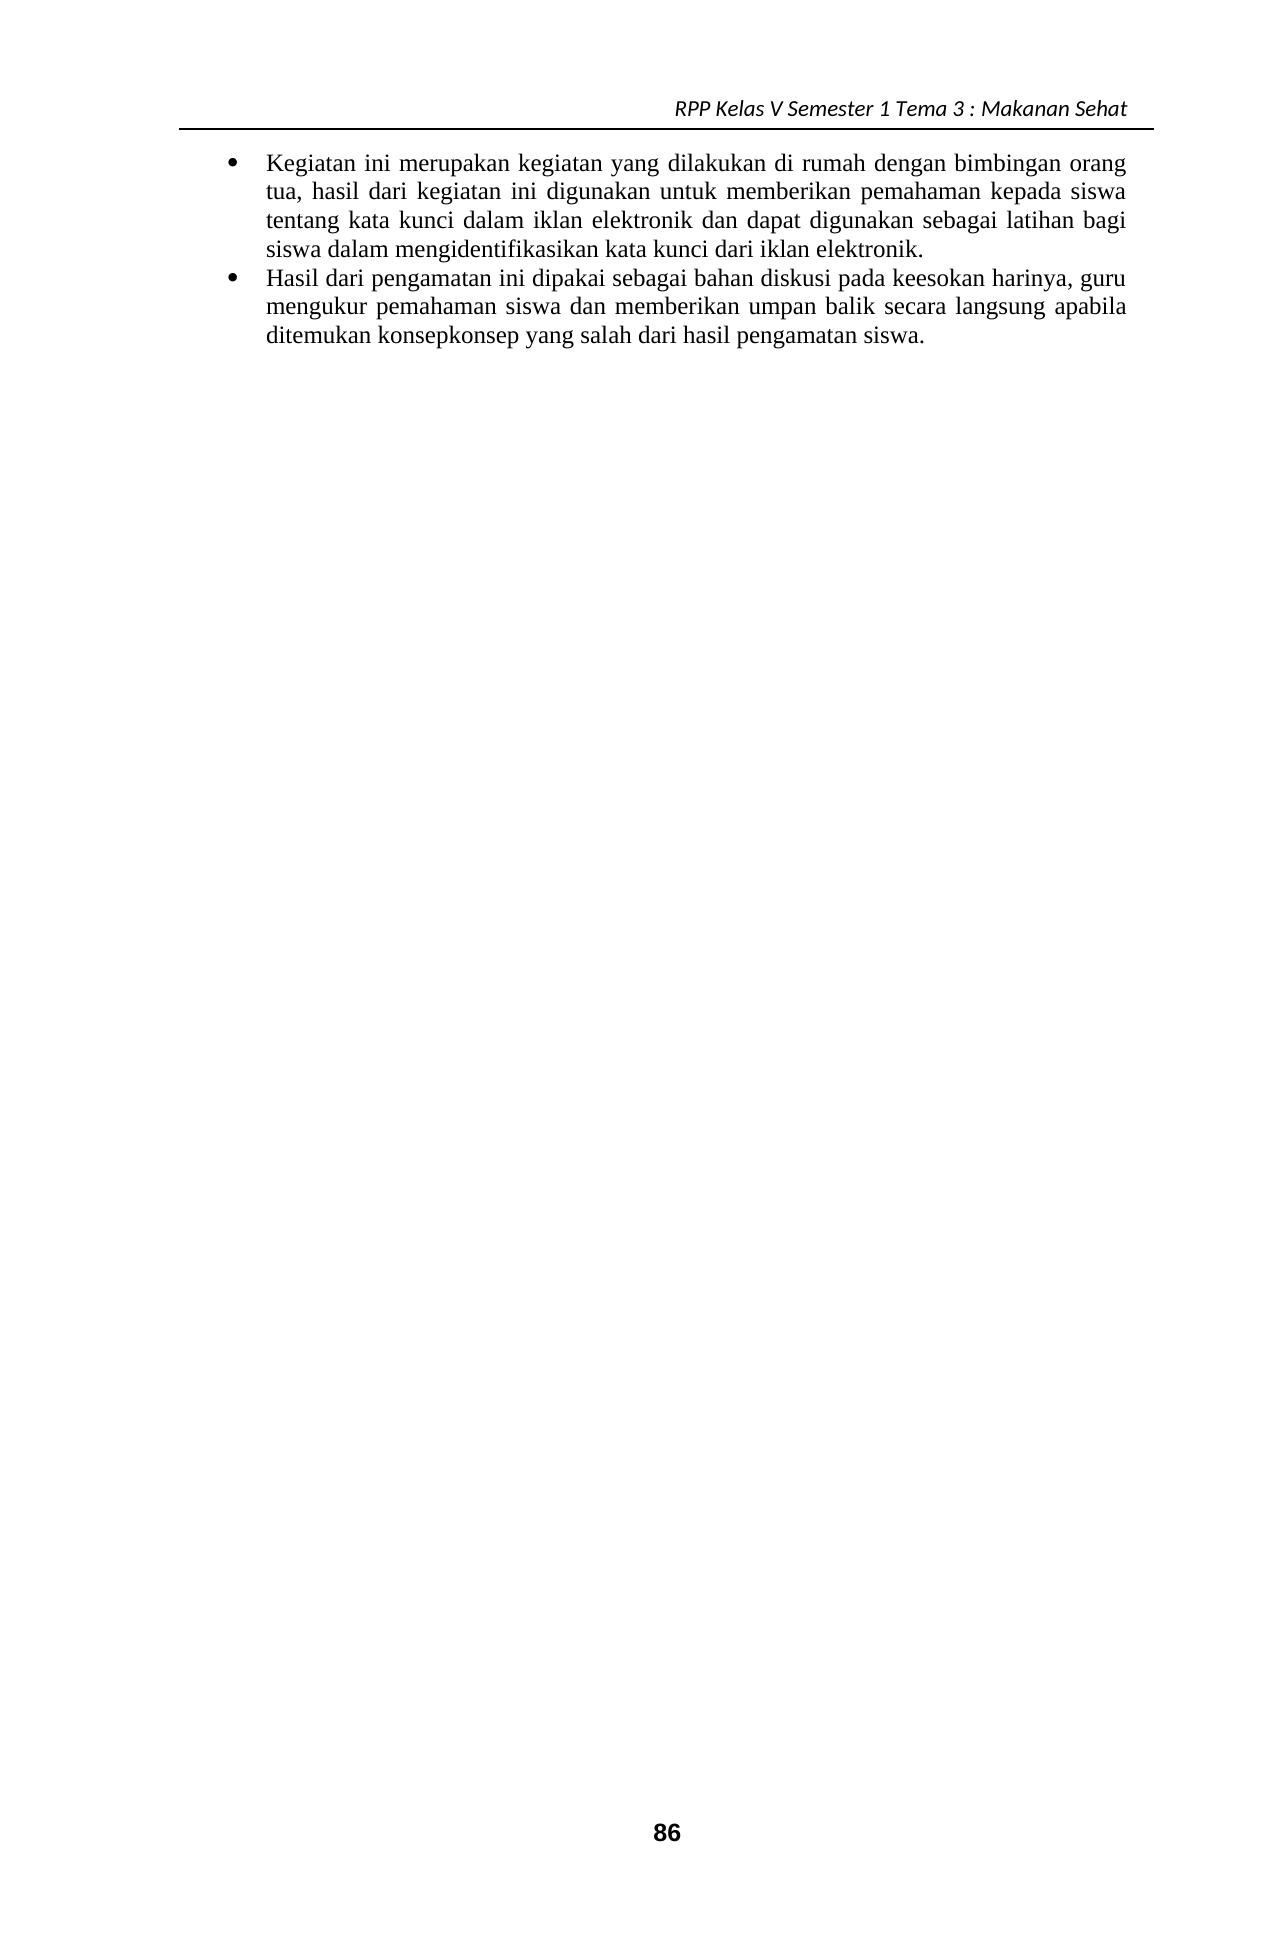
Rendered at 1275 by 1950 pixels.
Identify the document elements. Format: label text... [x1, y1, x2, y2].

list Kegiatan ini merupakan kegiatan yang dilakukan di rumah dengan bimbingan orang tua, hasil dari kegiatan ini digunakan untuk memberikan pemahaman kepada siswa tentang kata kunci dalam iklan elektronik dan dapat digunakan sebagai latihan bagi siswa dalam mengidentifikasikan kata kunci dari iklan elektronik. [228, 148, 1127, 263]
list Hasil dari pengamatan ini dipakai sebagai bahan diskusi pada keesokan harinya, guru mengukur pemahaman siswa dan memberikan umpan balik secara langsung apabila ditemukan konsepkonsep yang salah dari hasil pengamatan siswa. [228, 263, 1127, 349]
